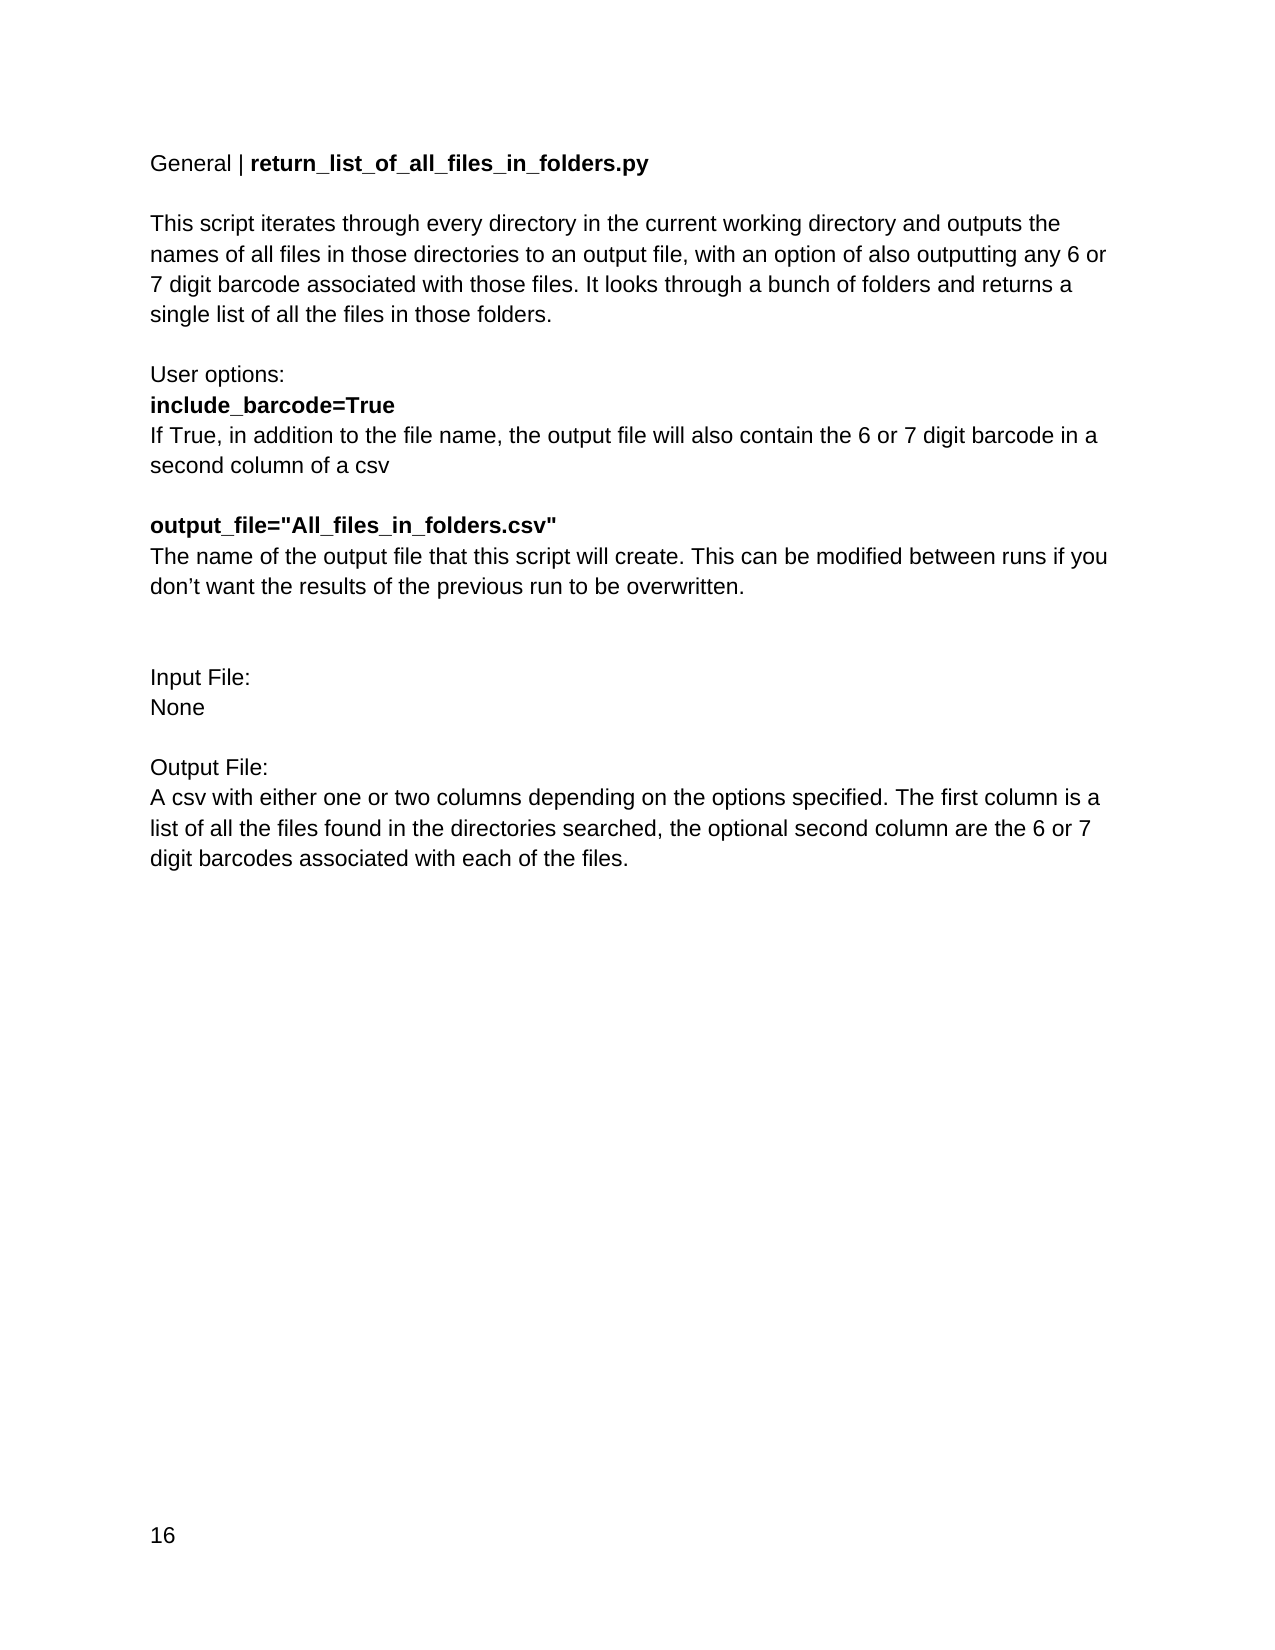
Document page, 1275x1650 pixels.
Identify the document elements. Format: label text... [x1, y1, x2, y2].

text General | return_list_of_all_files_in_folders.py [150, 150, 1125, 176]
text A csv with either one or two columns depending on the options specified. The first column is a list of all the files found in the directories searched, the optional second column are the 6 or 7 digit barcodes associated with each of the files. [150, 784, 1125, 871]
text Output File: [150, 754, 1125, 781]
text User options: [150, 361, 1125, 388]
text If True, in addition to the file name, the output file will also contain the 6 or 7 digit barcode in a second column of a csv [150, 422, 1125, 478]
text The name of the output file that this script will create. This can be modified between runs if you don’t want the results of the previous run to be overwritten. [150, 543, 1125, 599]
text This script iterates through every directory in the current working directory and outputs the names of all files in those directories to an output file, with an option of also outputting any 6 or 7 digit barcode associated with those files. It looks through a bunch of folders and returns a single list of all the files in those folders. [150, 210, 1125, 327]
text output_file="All_files_in_folders.csv" [150, 512, 1125, 539]
text include_barcode=True [150, 392, 1125, 418]
text None [150, 694, 1125, 720]
text Input File: [150, 663, 1125, 690]
